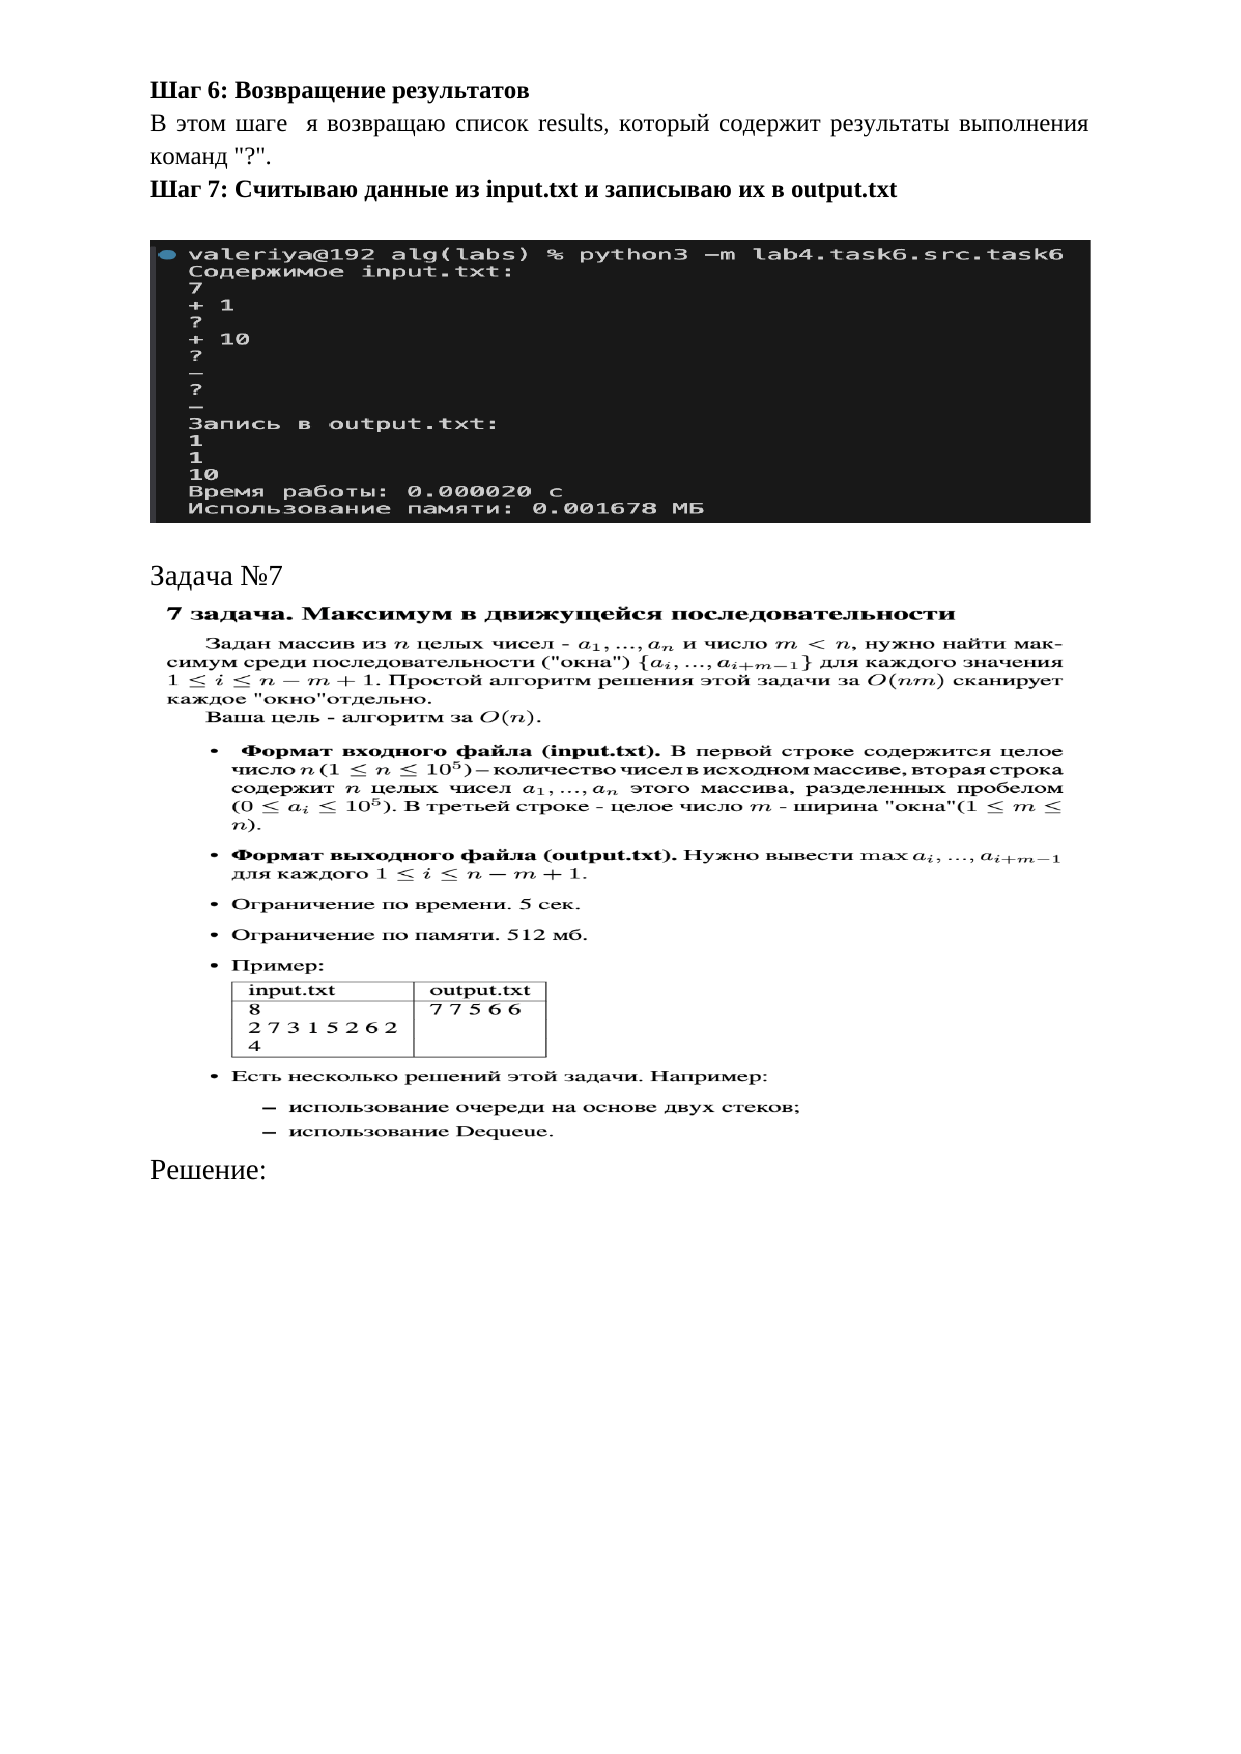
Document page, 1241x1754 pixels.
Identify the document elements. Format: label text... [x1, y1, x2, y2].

text Шаг 7: Считываю данные из input.txt и записываю их в output.txt [150, 174, 1090, 203]
text Задача №7 [150, 558, 1090, 591]
text Шаг 6: Возвращение результатов [150, 75, 1090, 104]
text В этом шаге я возвращаю список results, который содержит результаты выполнения команд "?". [150, 108, 1090, 170]
picture [150, 596, 1091, 1147]
picture [150, 240, 1091, 523]
text Решение: [150, 1152, 1090, 1186]
